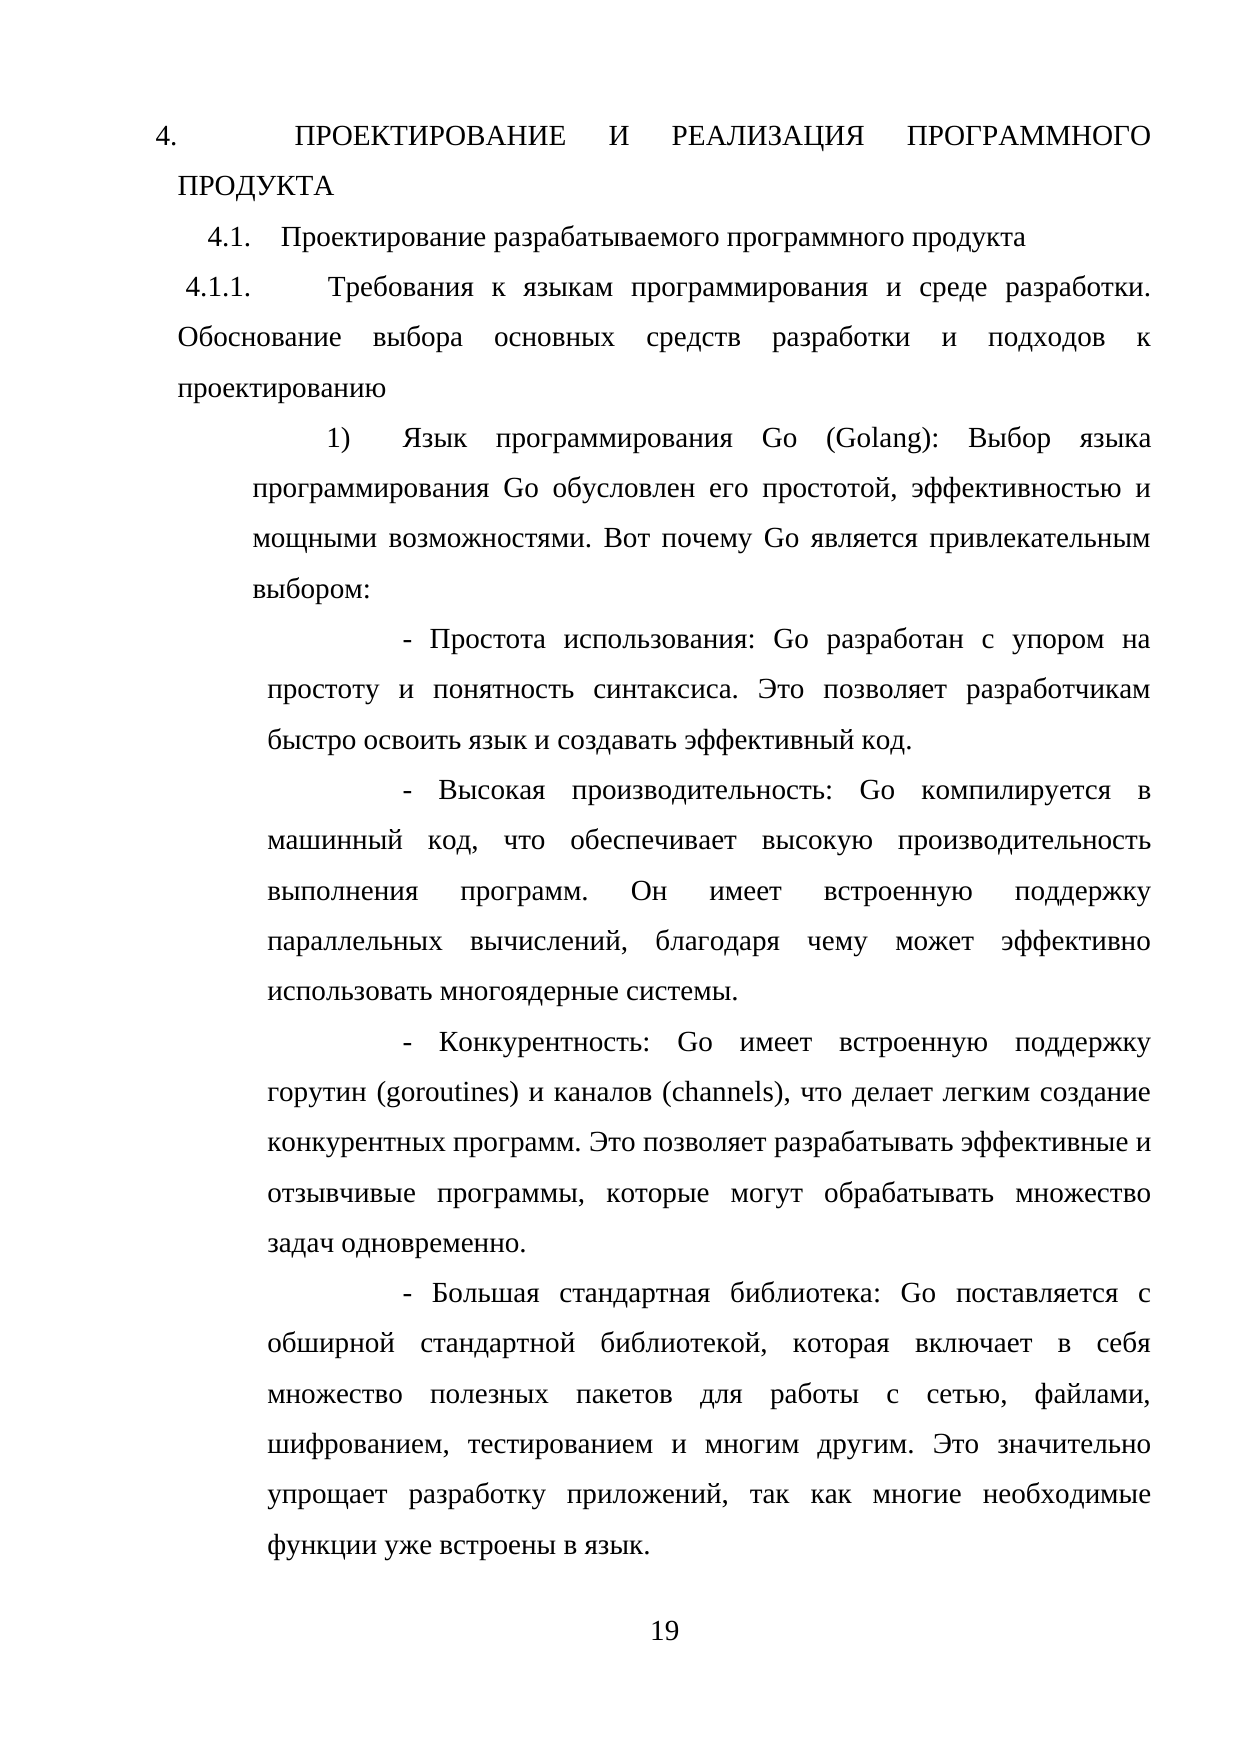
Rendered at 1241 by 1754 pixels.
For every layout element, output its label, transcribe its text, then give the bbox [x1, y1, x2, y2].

subtitle ПРОЕКТИРОВАНИЕ И РЕАЛИЗАЦИЯ ПРОГРАММНОГО ПРОДУКТА [177, 118, 1152, 202]
list Язык программирования Go (Golang): Выбор языка программирования Go обусловлен его простотой, эффективностью и мощными возможностями. Вот почему Go является привлекательным выбором: [252, 420, 1152, 604]
subtitle Проектирование разрабатываемого программного продукта [177, 219, 1152, 252]
list - Простота использования: Go разработан с упором на простоту и понятность синтаксиса. Это позволяет разработчикам быстро освоить язык и создавать эффективный код. [267, 621, 1152, 755]
list - Высокая производительность: Go компилируется в машинный код, что обеспечивает высокую производительность выполнения программ. Он имеет встроенную поддержку параллельных вычислений, благодаря чему может эффективно использовать многоядерные системы. [267, 772, 1152, 1007]
subtitle Требования к языкам программирования и среде разработки. Обоснование выбора основных средств разработки и подходов к проектированию [177, 269, 1152, 403]
list - Конкурентность: Go имеет встроенную поддержку горутин (goroutines) и каналов (channels), что делает легким создание конкурентных программ. Это позволяет разрабатывать эффективные и отзывчивые программы, которые могут обрабатывать множество задач одновременно. [267, 1024, 1152, 1258]
list - Большая стандартная библиотека: Go поставляется с обширной стандартной библиотекой, которая включает в себя множество полезных пакетов для работы с сетью, файлами, шифрованием, тестированием и многим другим. Это значительно упрощает разработку приложений, так как многие необходимые функции уже встроены в язык. [267, 1275, 1152, 1560]
